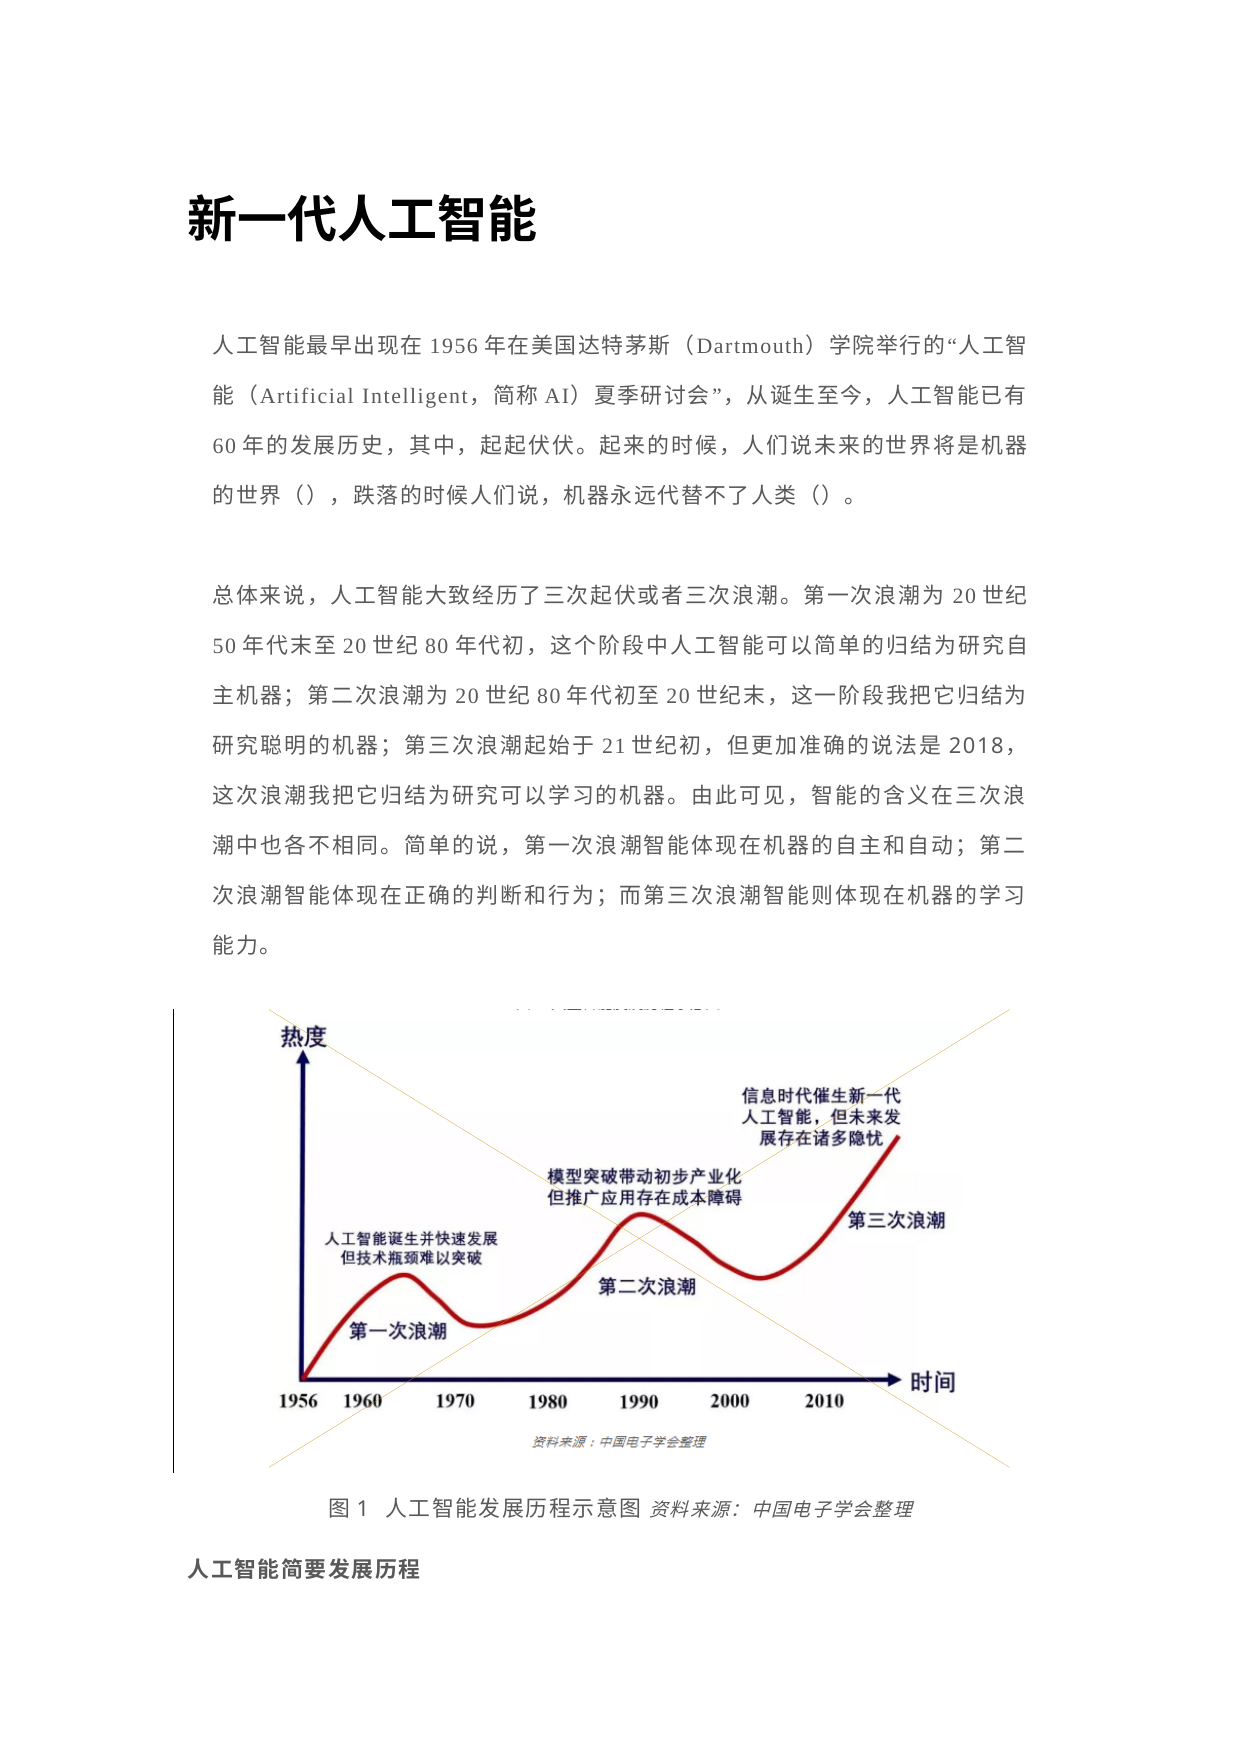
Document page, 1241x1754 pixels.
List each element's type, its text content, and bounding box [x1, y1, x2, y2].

text 人工智能最早出现在1956年在美国达特茅斯（Dartmouth）学院举行的“人工智能（Artificial Intelligent，简称AI）夏季研讨会”，从诞生至今，人工智能已有60年的发展历史，其中，起起伏伏。起来的时候，人们说未来的世界将是机器的世界（），跌落的时候人们说，机器永远代替不了人类（）。 [212, 309, 1028, 509]
subtitle 人工智能简要发展历程 [187, 1552, 1053, 1584]
picture [270, 1009, 1008, 1237]
subtitle 新一代人工智能 [187, 179, 1053, 252]
text 总体来说，人工智能大致经历了三次起伏或者三次浪潮。第一次浪潮为20世纪50年代末至20世纪80年代初，这个阶段中人工智能可以简单的归结为研究自主机器；第二次浪潮为20世纪80年代初至20世纪末，这一阶段我把它归结为研究聪明的机器；第三次浪潮起始于21世纪初，但更加准确的说法是2018， 这次浪潮我把它归结为研究可以学习的机器。由此可见，智能的含义在三次浪潮中也各不相同。简单的说，第一次浪潮智能体现在机器的自主和自动；第二次浪潮智能体现在正确的判断和行为；而第三次浪潮智能则体现在机器的学习能力。 [212, 559, 1028, 959]
picture [641, 1010, 1010, 1466]
picture [270, 1240, 1008, 1468]
text 图1 人工智能发展历程示意图 资料来源：中国电子学会整理 [212, 1473, 1028, 1523]
picture [268, 1010, 638, 1467]
